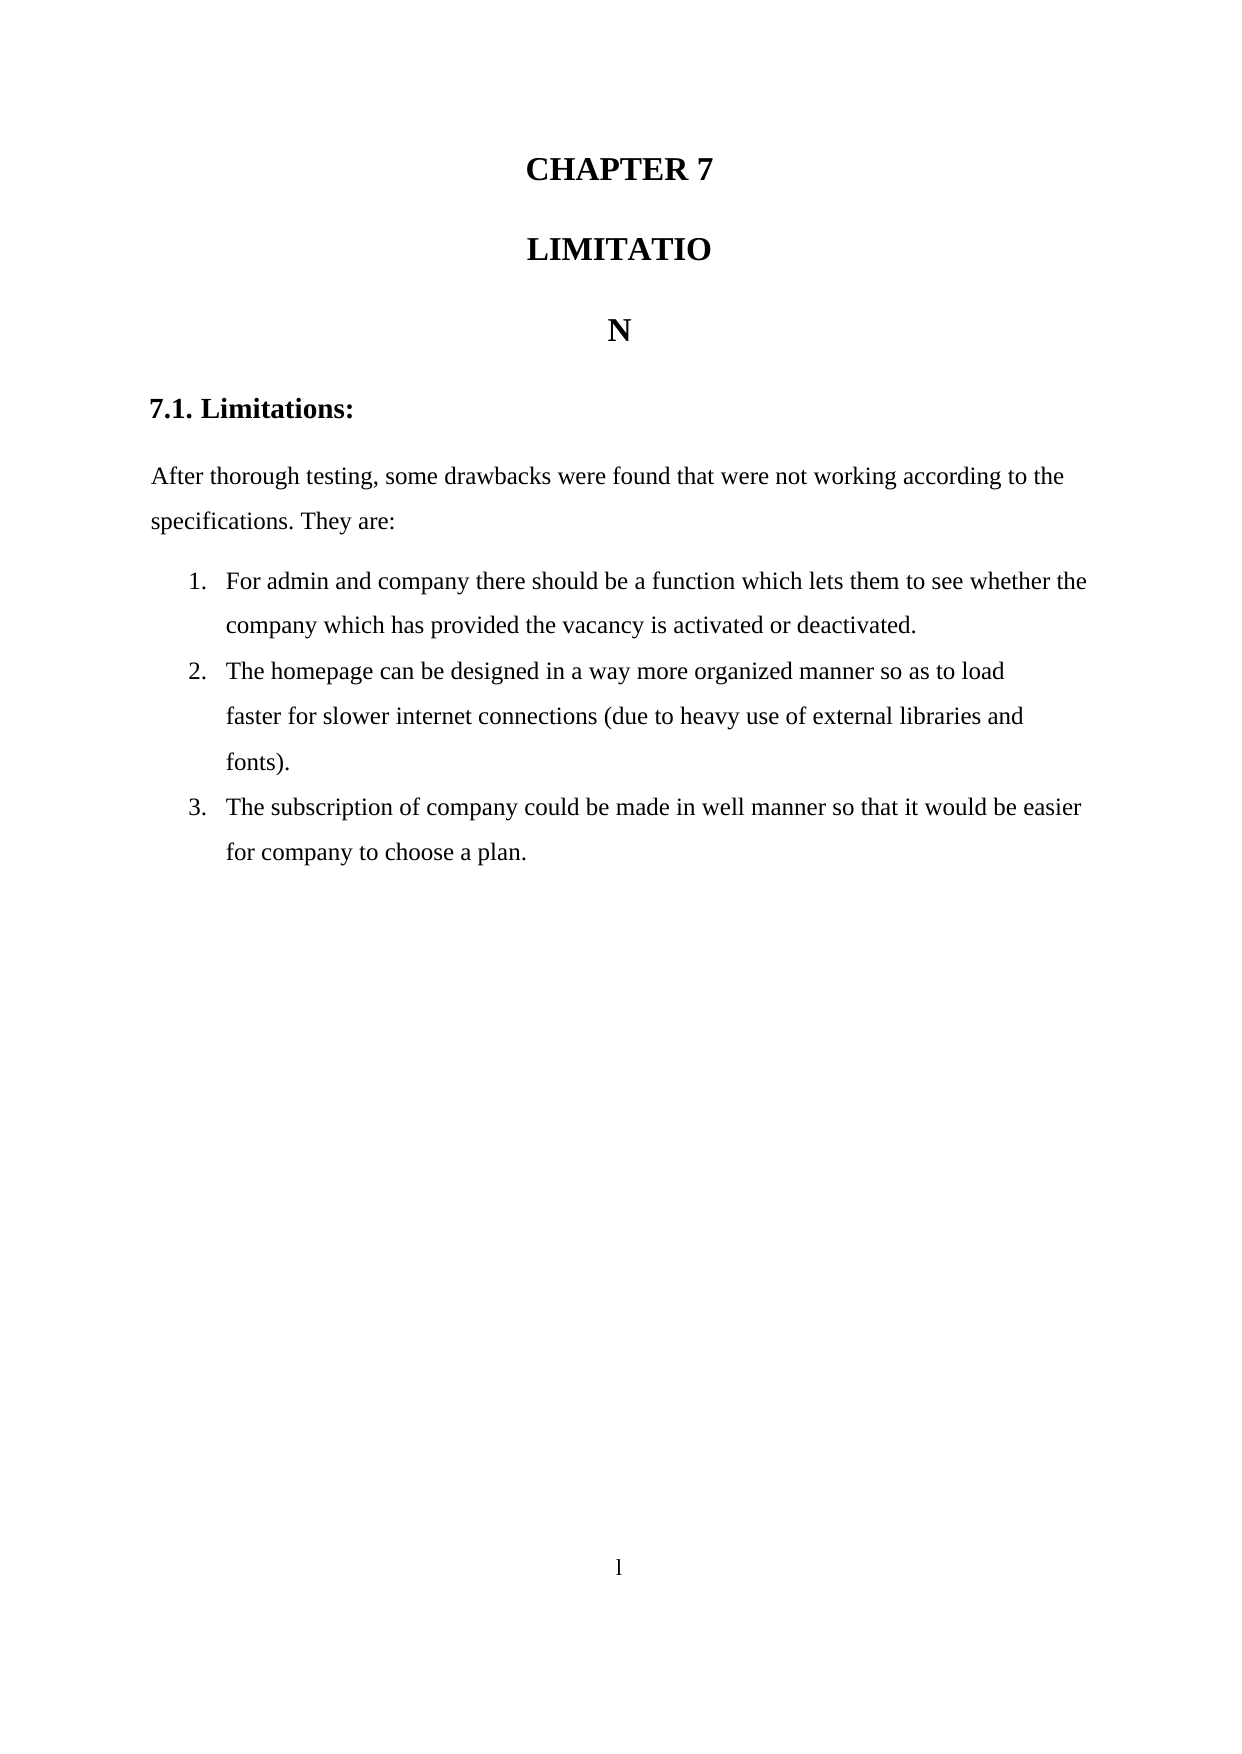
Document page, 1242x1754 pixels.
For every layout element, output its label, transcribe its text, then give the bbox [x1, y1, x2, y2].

list For admin and company there should be a function which lets them to see whether the company which has provided the vacancy is activated or deactivated. [188, 566, 1087, 639]
subtitle Limitations: [149, 392, 1198, 425]
subtitle CHAPTER 7 LIMITATIO N [524, 149, 714, 349]
text After thorough testing, some drawbacks were found that were not working according to the specifications. They are: [151, 461, 1066, 535]
list The homepage can be designed in a way more organized manner so as to load faster for slower internet connections (due to heavy use of external libraries and fonts). [188, 656, 1066, 775]
list The subscription of company could be made in well manner so that it would be easier for company to choose a plan. [188, 792, 1082, 866]
